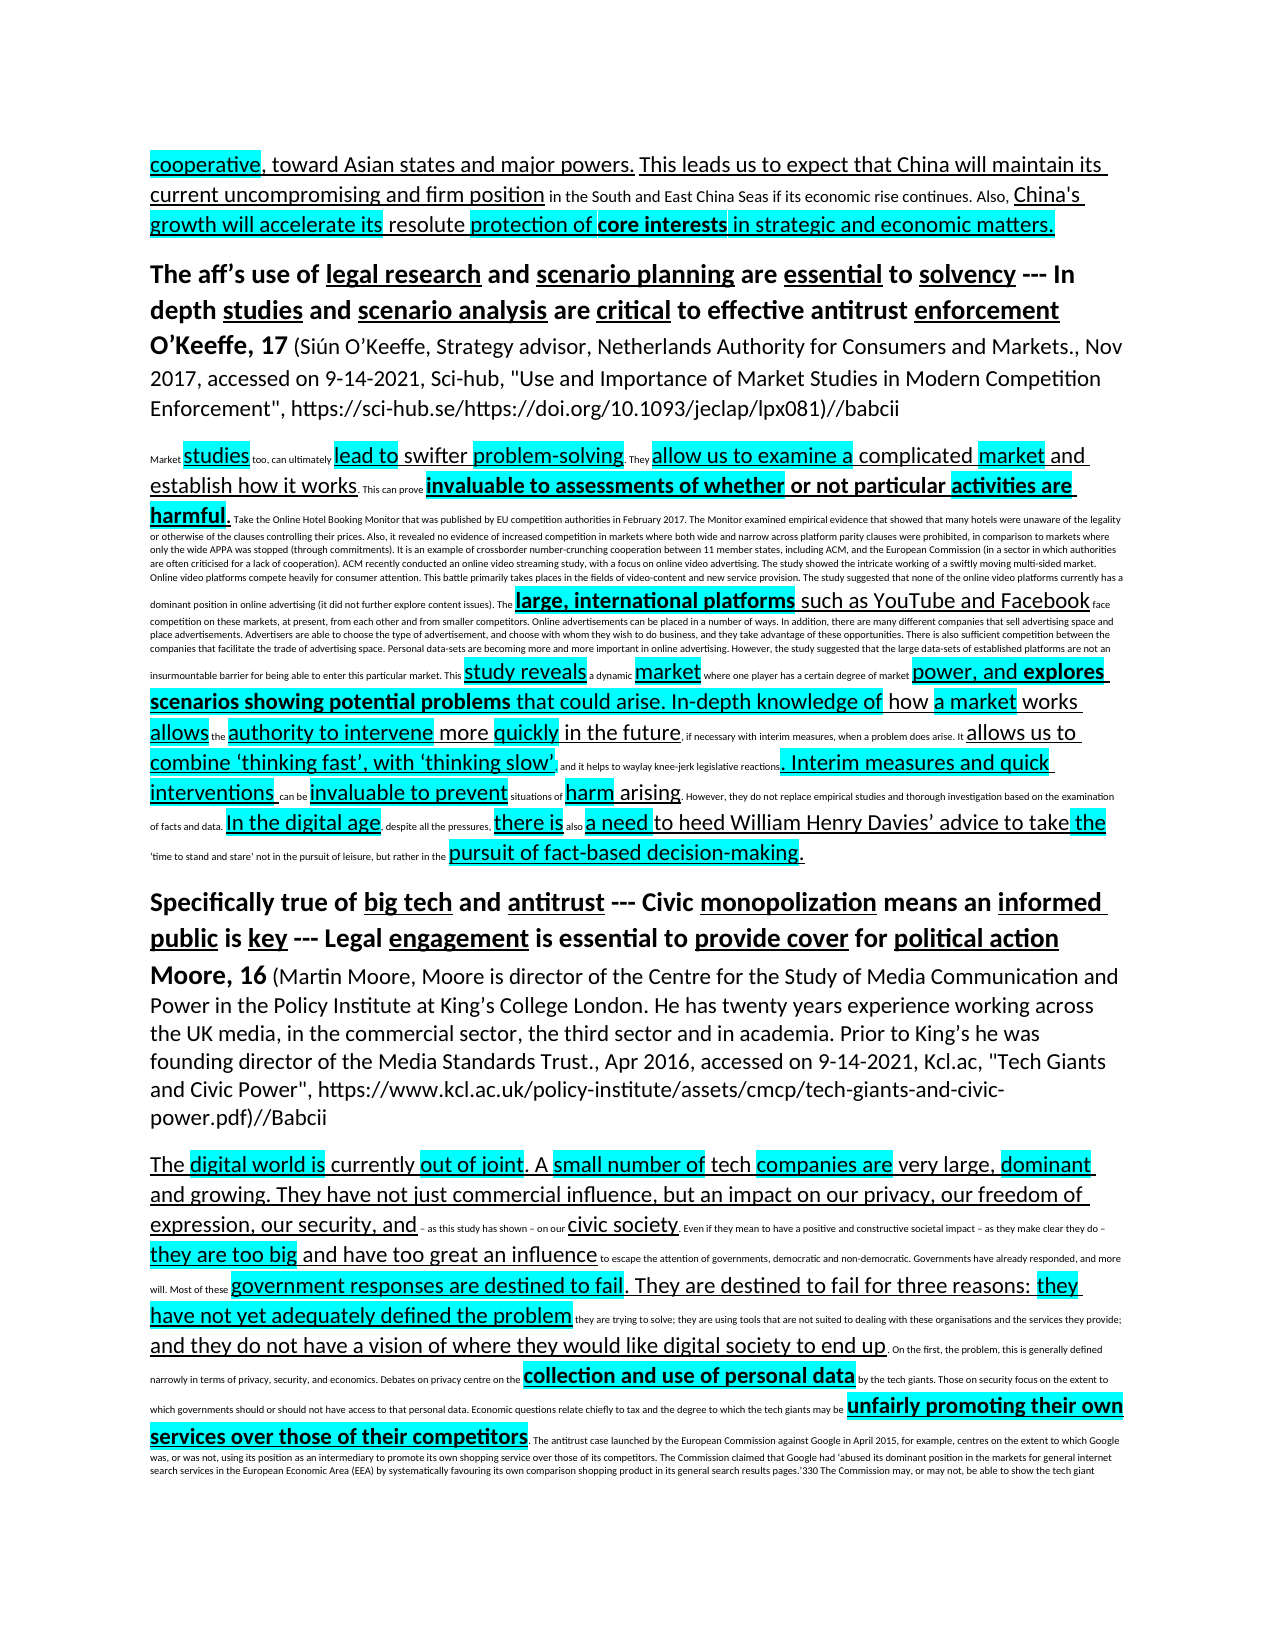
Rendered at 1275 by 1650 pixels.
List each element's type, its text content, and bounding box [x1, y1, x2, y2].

subtitle Specifically true of big tech and antitrust --- Civic monopolization means an informed public is key --- Legal engagement is essential to provide cover for political action [150, 885, 1125, 954]
text Market studies too, can ultimately lead to swifter problem-solving. They allow us to examine a complicated market and establish how it works. This can prove invaluable to assessments of whether or not particular activities are harmful. Take the Online Hotel Booking Monitor that was published by EU competition authorities in February 2017. The Monitor examined empirical evidence that showed that many hotels were unaware of the legality or otherwise of the clauses controlling their prices. Also, it revealed no evidence of increased competition in markets where both wide and narrow across platform parity clauses were prohibited, in comparison to markets where only the wide APPA was stopped (through commitments). It is an example of crossborder number-crunching cooperation between 11 member states, including ACM, and the European Commission (in a sector in which authorities are often criticised for a lack of cooperation). ACM recently conducted an online video streaming study, with a focus on online video advertising. The study showed the intricate working of a swiftly moving multi-sided market. Online video platforms compete heavily for consumer attention. This battle primarily takes places in the fields of video-content and new service provision. The study suggested that none of the online video platforms currently has a dominant position in online advertising (it did not further explore content issues). The large, international platforms such as YouTube and Facebook face competition on these markets, at present, from each other and from smaller competitors. Online advertisements can be placed in a number of ways. In addition, there are many different companies that sell advertising space and place advertisements. Advertisers are able to choose the type of advertisement, and choose with whom they wish to do business, and they take advantage of these opportunities. There is also sufficient competition between the companies that facilitate the trade of advertising space. Personal data-sets are becoming more and more important in online advertising. However, the study suggested that the large data-sets of established platforms are not an insurmountable barrier for being able to enter this particular market. This study reveals a dynamic market where one player has a certain degree of market power, and explores scenarios showing potential problems that could arise. In-depth knowledge of how a market works allows the authority to intervene more quickly in the future, if necessary with interim measures, when a problem does arise. It allows us to combine ‘thinking fast’, with ‘thinking slow’, and it helps to waylay knee-jerk legislative reactions. Interim measures and quick interventions can be invaluable to prevent situations of harm arising. However, they do not replace empirical studies and thorough investigation based on the examination of facts and data. In the digital age, despite all the pressures, there is also a need to heed William Henry Davies’ advice to take the ‘time to stand and stare’ not in the pursuit of leisure, but rather in the pursuit of fact-based decision-making. [150, 441, 1125, 866]
text Moore, 16 (Martin Moore, Moore is director of the Centre for the Study of Media Communication and Power in the Policy Institute at King’s College London. He has twenty years experience working across the UK media, in the commercial sector, the third sector and in academia. Prior to King’s he was founding director of the Media Standards Trust., Apr 2016, accessed on 9-14-2021, Kcl.ac, "Tech Giants and Civic Power", https://www.kcl.ac.uk/policy-institute/assets/cmcp/tech-giants-and-civic-power.pdf)//Babcii [150, 958, 1125, 1131]
subtitle The aff’s use of legal research and scenario planning are essential to solvency --- In depth studies and scenario analysis are critical to effective antitrust enforcement [150, 257, 1125, 326]
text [150, 150, 1125, 238]
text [150, 1150, 1125, 1477]
text O’Keeffe, 17 (Siún O’Keeffe, Strategy advisor, Netherlands Authority for Consumers and Markets., Nov 2017, accessed on 9-14-2021, Sci-hub, "Use and Importance of Market Studies in Modern Competition Enforcement", https://sci-hub.se/https://doi.org/10.1093/jeclap/lpx081)//babcii [150, 328, 1125, 422]
